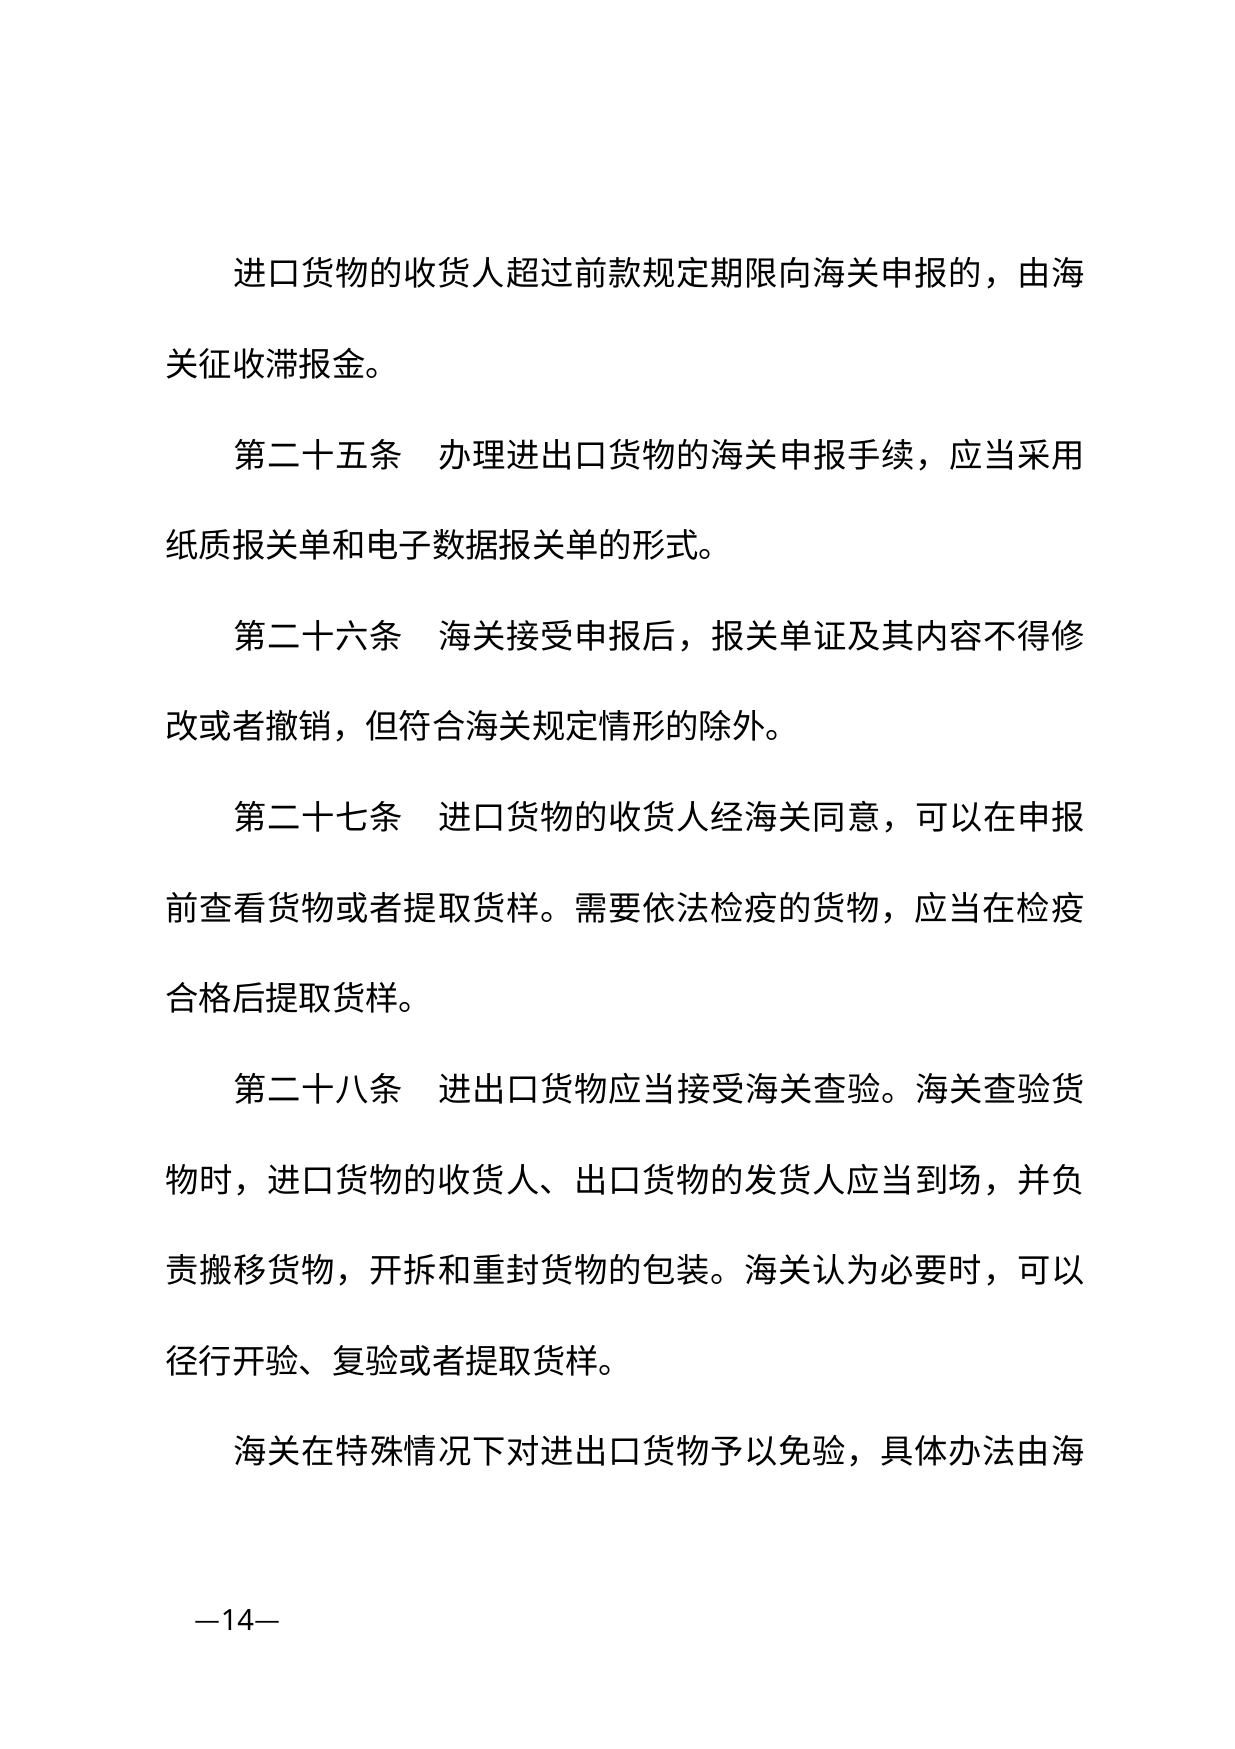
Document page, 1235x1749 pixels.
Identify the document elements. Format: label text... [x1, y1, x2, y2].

text 第二十五条 办理进出口货物的海关申报手续，应当采用纸质报关单和电子数据报关单的形式。 [165, 407, 1087, 588]
text 进口货物的收货人超过前款规定期限向海关申报的，由海关征收滞报金。 [165, 226, 1087, 407]
text 第二十七条 进口货物的收货人经海关同意，可以在申报前查看货物或者提取货样。需要依法检疫的货物，应当在检疫合格后提取货样。 [165, 770, 1087, 1042]
text 第二十八条 进出口货物应当接受海关查验。海关查验货物时，进口货物的收货人、出口货物的发货人应当到场，并负责搬移货物，开拆和重封货物的包装。海关认为必要时，可以径行开验、复验或者提取货样。 [165, 1042, 1087, 1404]
text 第二十六条 海关接受申报后，报关单证及其内容不得修改或者撤销，但符合海关规定情形的除外。 [165, 588, 1087, 770]
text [165, 1404, 1087, 1495]
